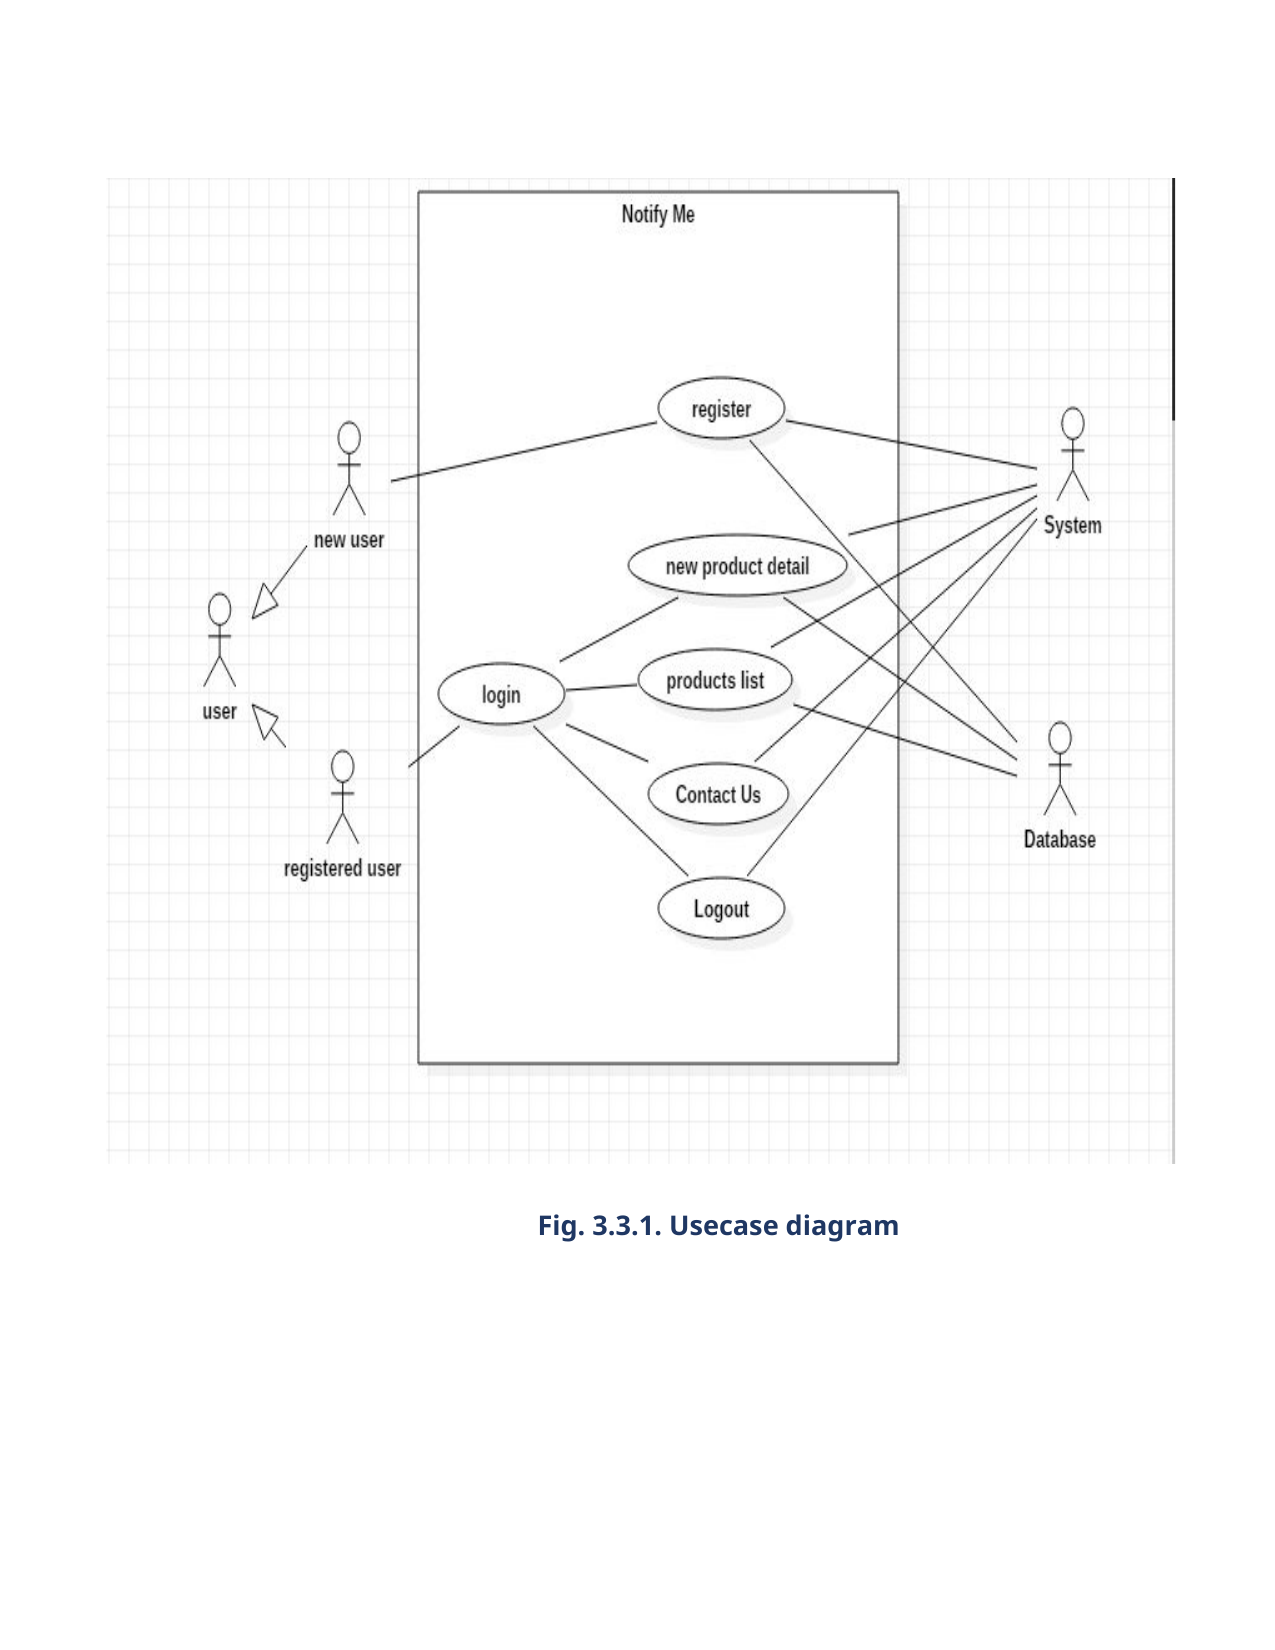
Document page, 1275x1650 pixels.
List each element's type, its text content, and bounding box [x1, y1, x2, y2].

subtitle Fig. 3.3.1. Usecase diagram [537, 1207, 1175, 1243]
picture [106, 178, 1175, 1164]
